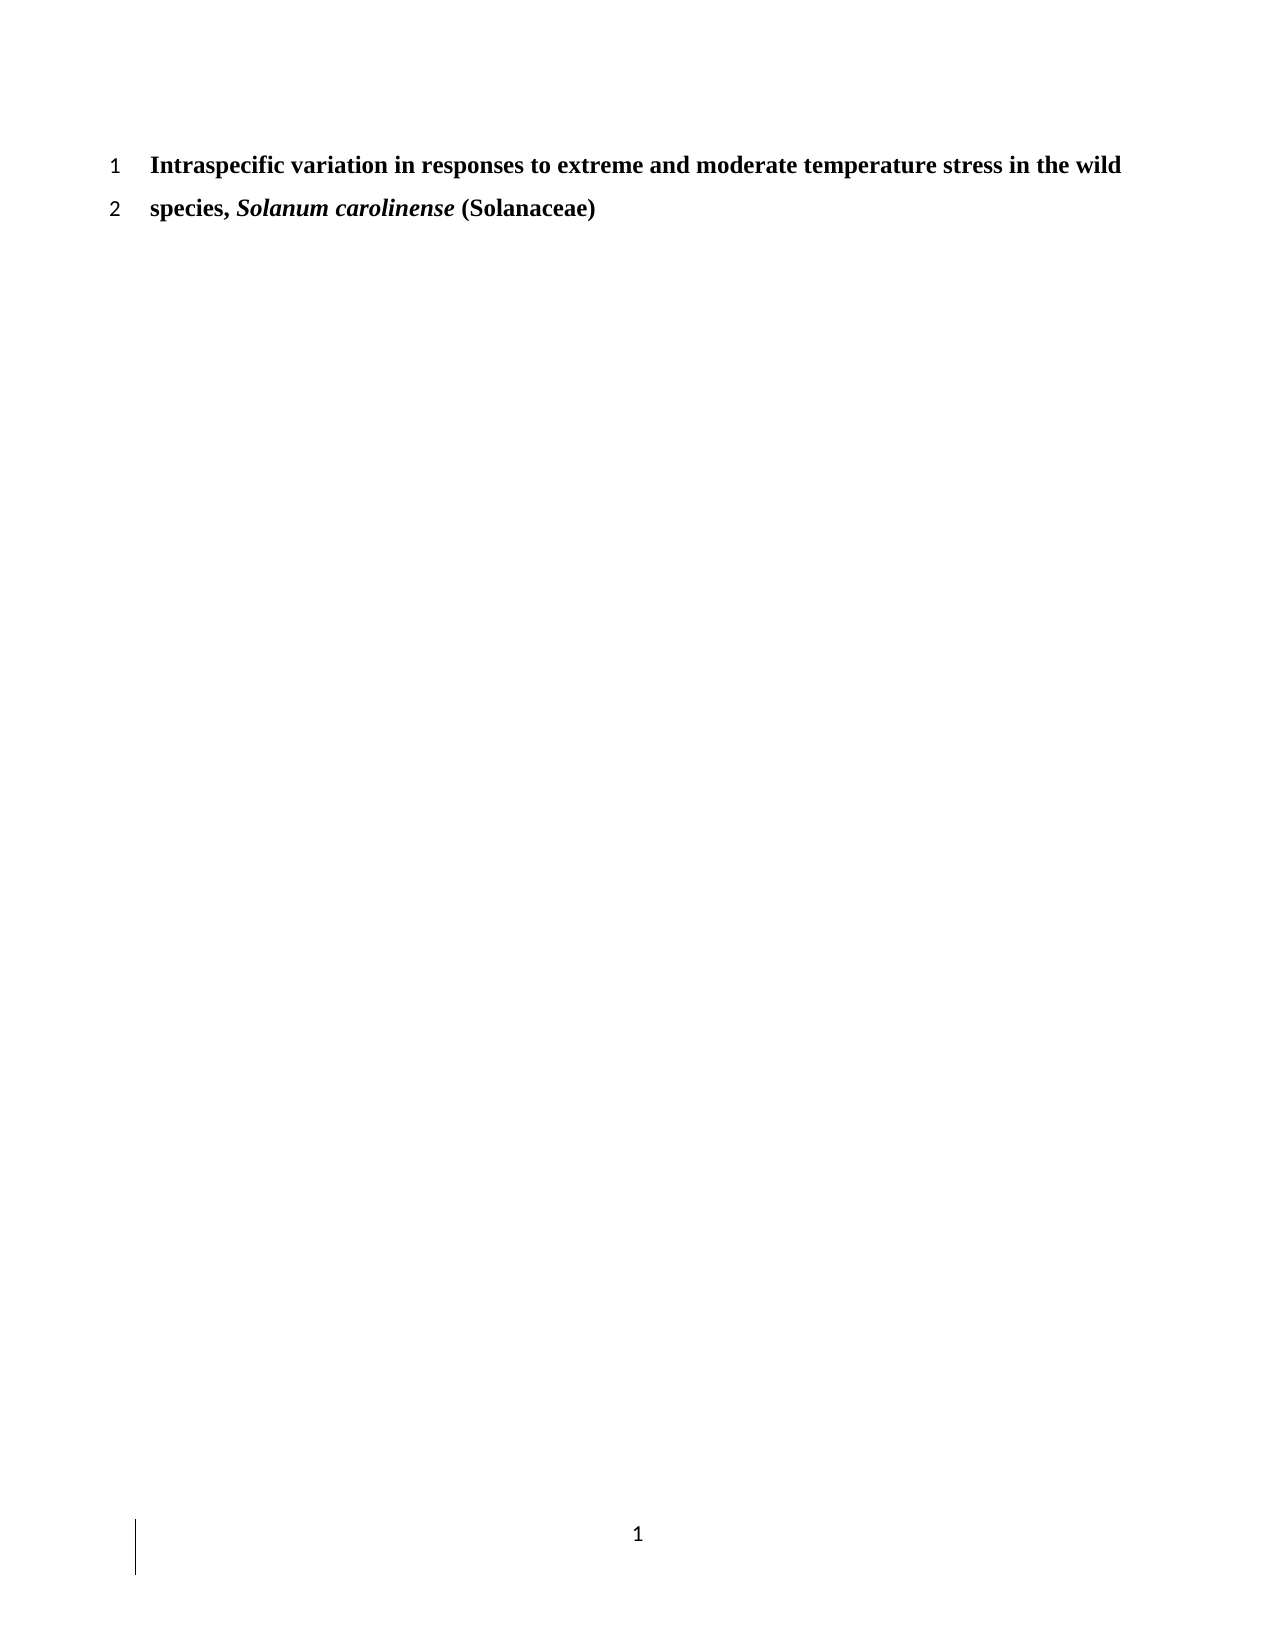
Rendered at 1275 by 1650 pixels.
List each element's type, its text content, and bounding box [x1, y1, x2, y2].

text Intraspecific variation in responses to extreme and moderate temperature stress in the wild species, Solanum carolinense (Solanaceae) [150, 150, 1125, 222]
